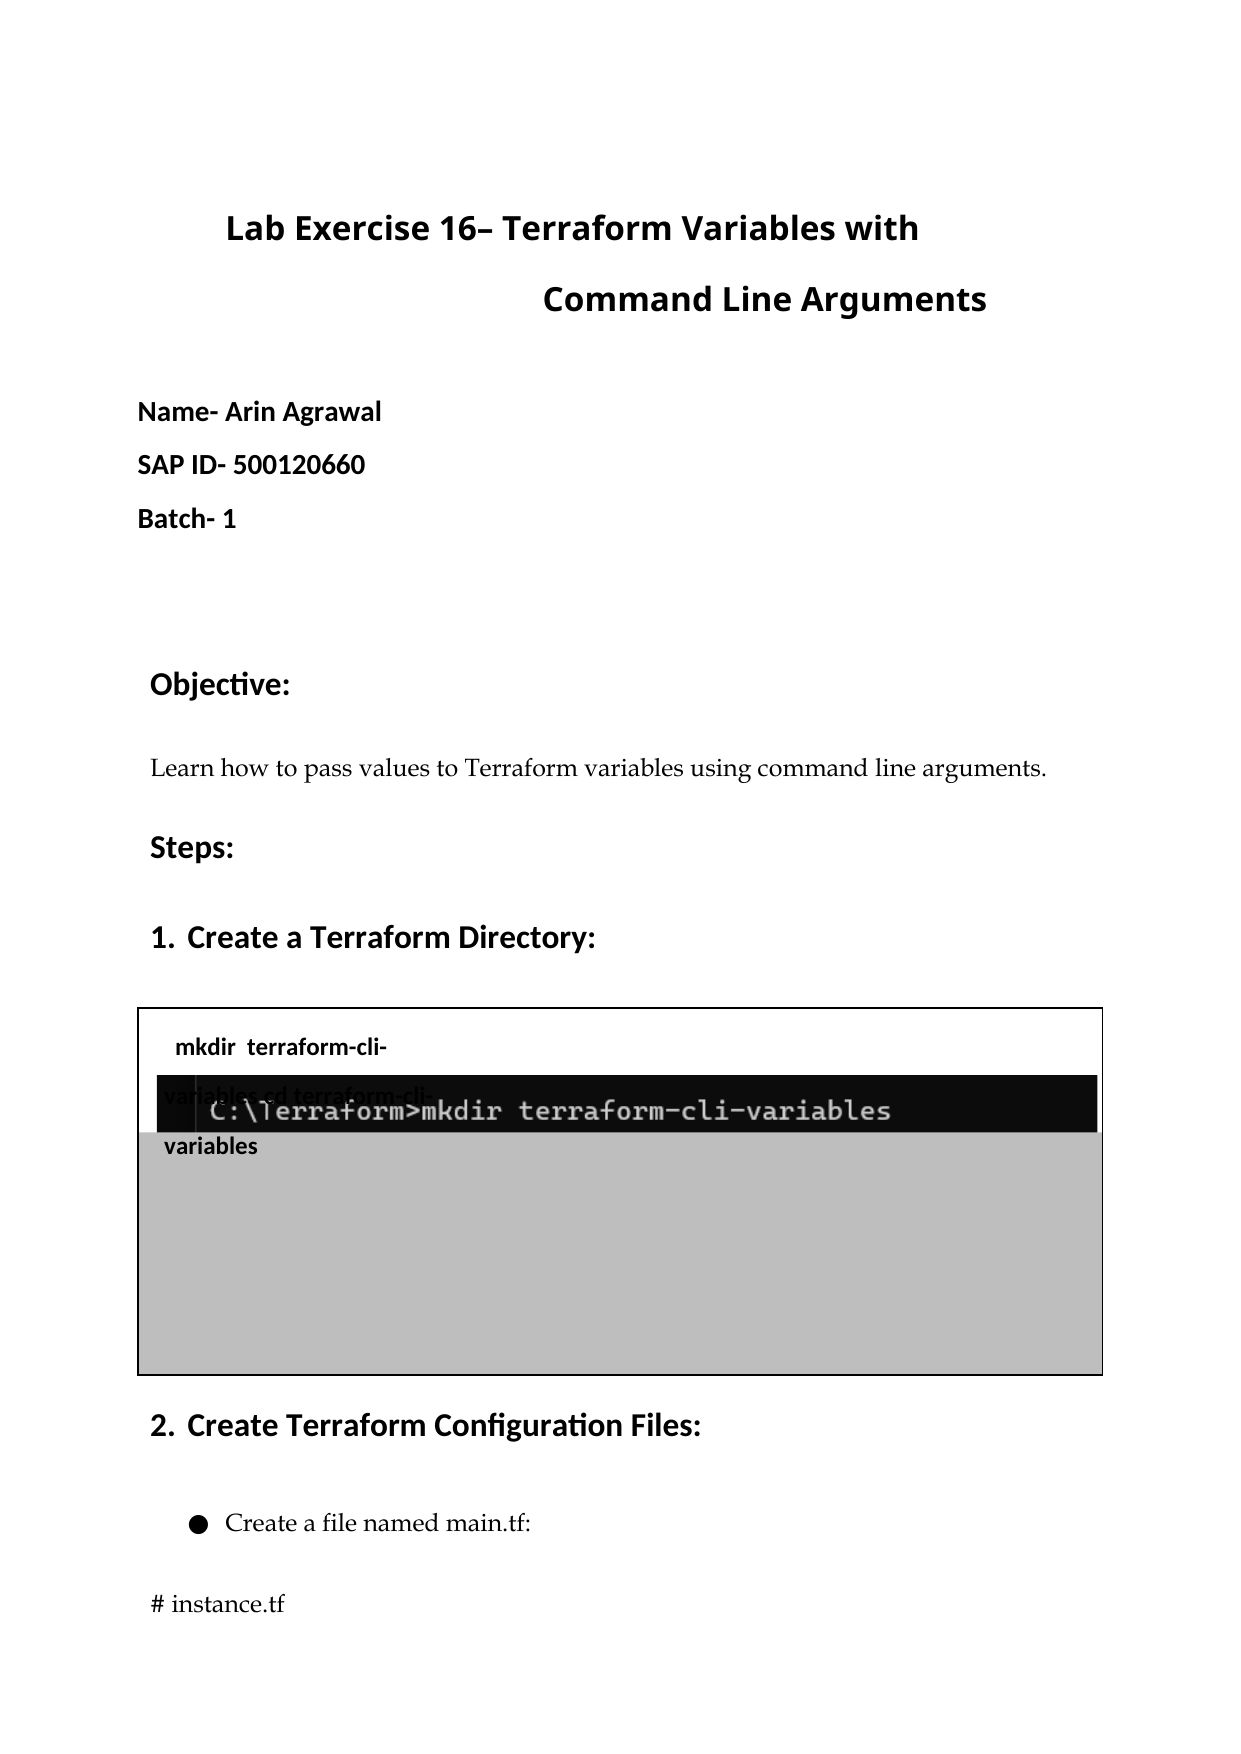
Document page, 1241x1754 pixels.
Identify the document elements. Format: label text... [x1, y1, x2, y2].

list Create Terraform Configuration Files: [150, 1404, 1113, 1445]
list Create a file named main.tf: [187, 1495, 1113, 1546]
text SAP ID- 500120660 [137, 446, 1113, 482]
text Name- Arin Agrawal [137, 393, 1113, 428]
text Batch- 1 [137, 500, 1113, 535]
text Objective: [150, 663, 1113, 704]
text Learn how to pass values to Terraform variables using command line arguments. [150, 753, 1113, 783]
list Create a Terraform Directory: [150, 916, 1113, 957]
subtitle Steps: [150, 826, 1113, 867]
subtitle Lab Exercise 16– Terraform Variables with Command Line Arguments [225, 205, 1015, 321]
picture [156, 1075, 1098, 1132]
text # instance.tf [150, 1589, 1113, 1619]
